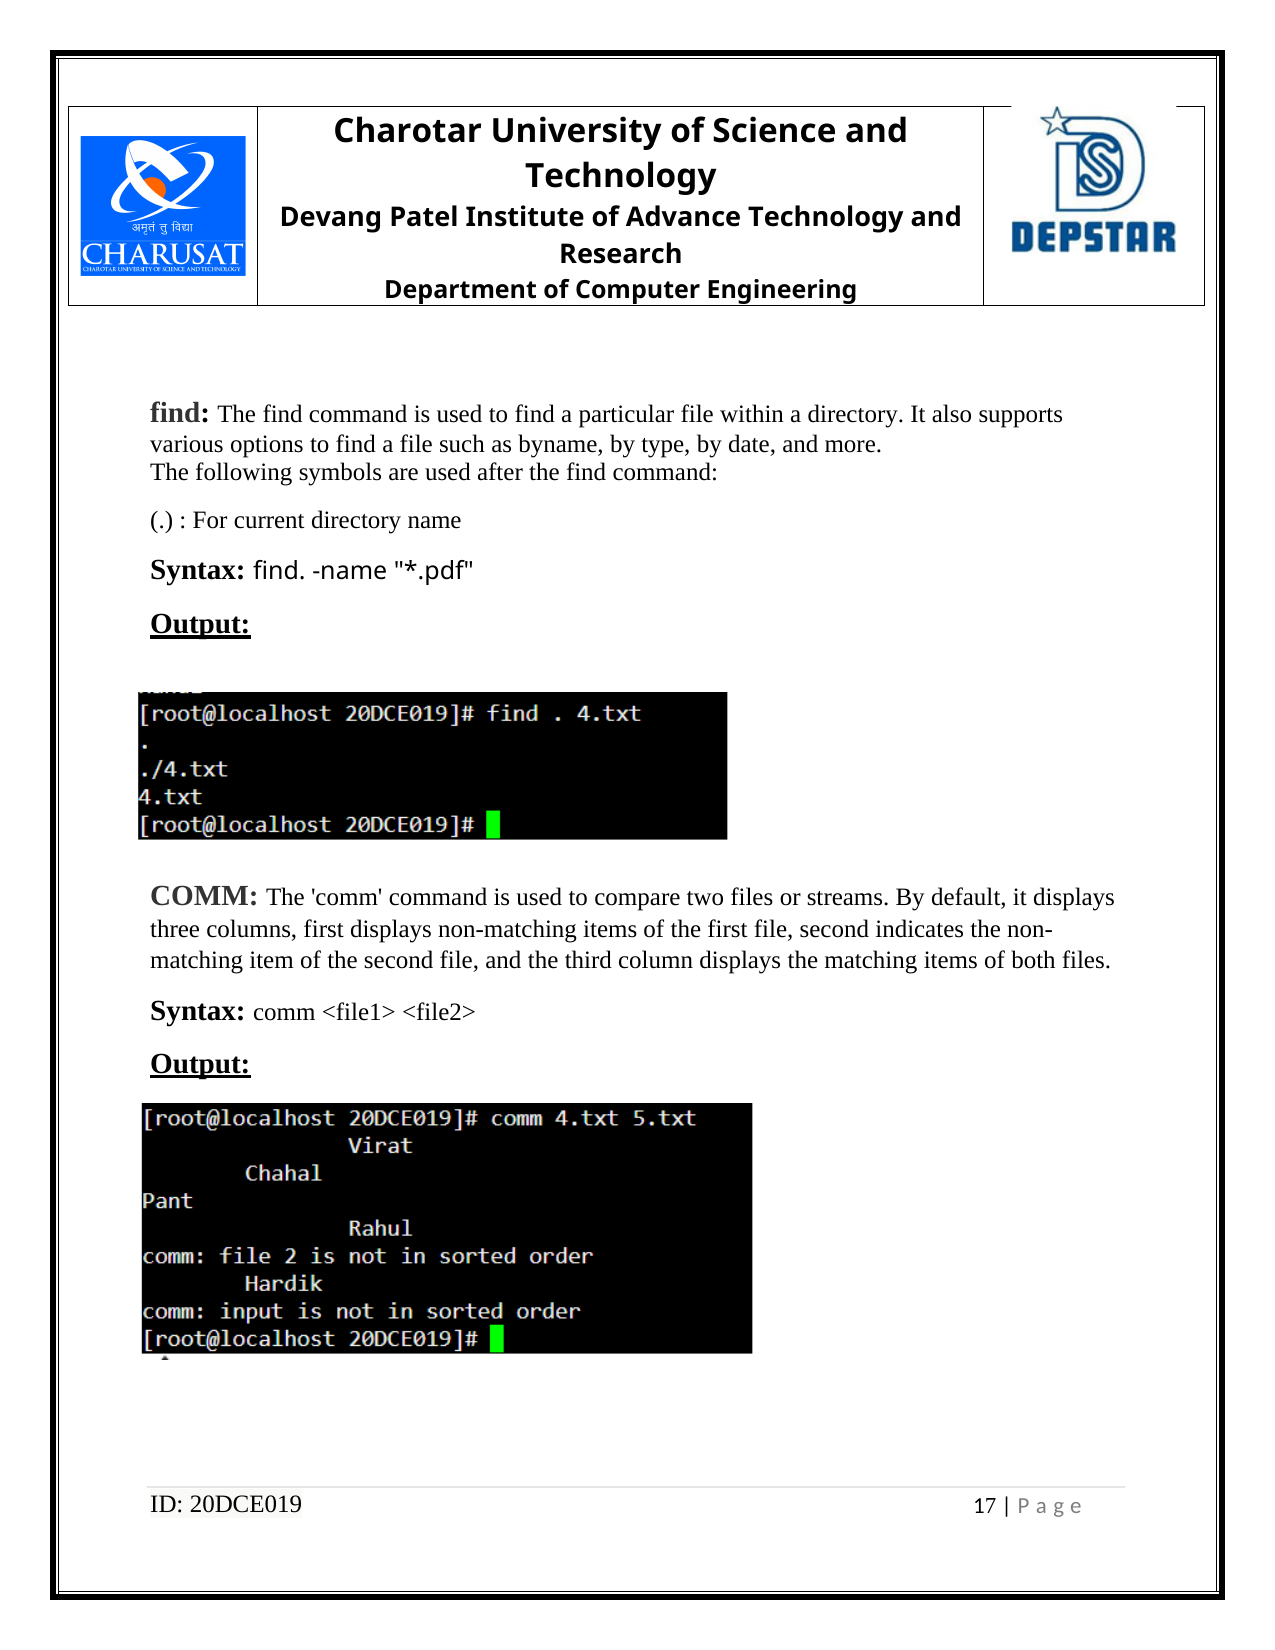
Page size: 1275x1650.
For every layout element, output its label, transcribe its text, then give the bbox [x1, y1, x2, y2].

subtitle Output: [150, 606, 1144, 640]
picture [137, 1103, 753, 1360]
text Syntax: find. -name "*.pdf" [150, 552, 1144, 587]
text COMM: The 'comm' command is used to compare two files or streams. By default, it displays three columns, first displays non-matching items of the first file, second indicates the non- matching item of the second file, and the third column displays the matching items of both files. [150, 878, 1144, 974]
text Syntax: comm <file1> <file2> [150, 993, 1144, 1027]
picture [137, 692, 728, 841]
text The following symbols are used after the find command: (.) : For current directory name [150, 457, 718, 534]
picture [1011, 106, 1177, 261]
picture [80, 136, 246, 276]
text find: The find command is used to find a particular file within a directory. It also supports various options to find a file such as byname, by type, by date, and more. [150, 395, 1104, 457]
subtitle Output: [150, 1046, 1144, 1079]
